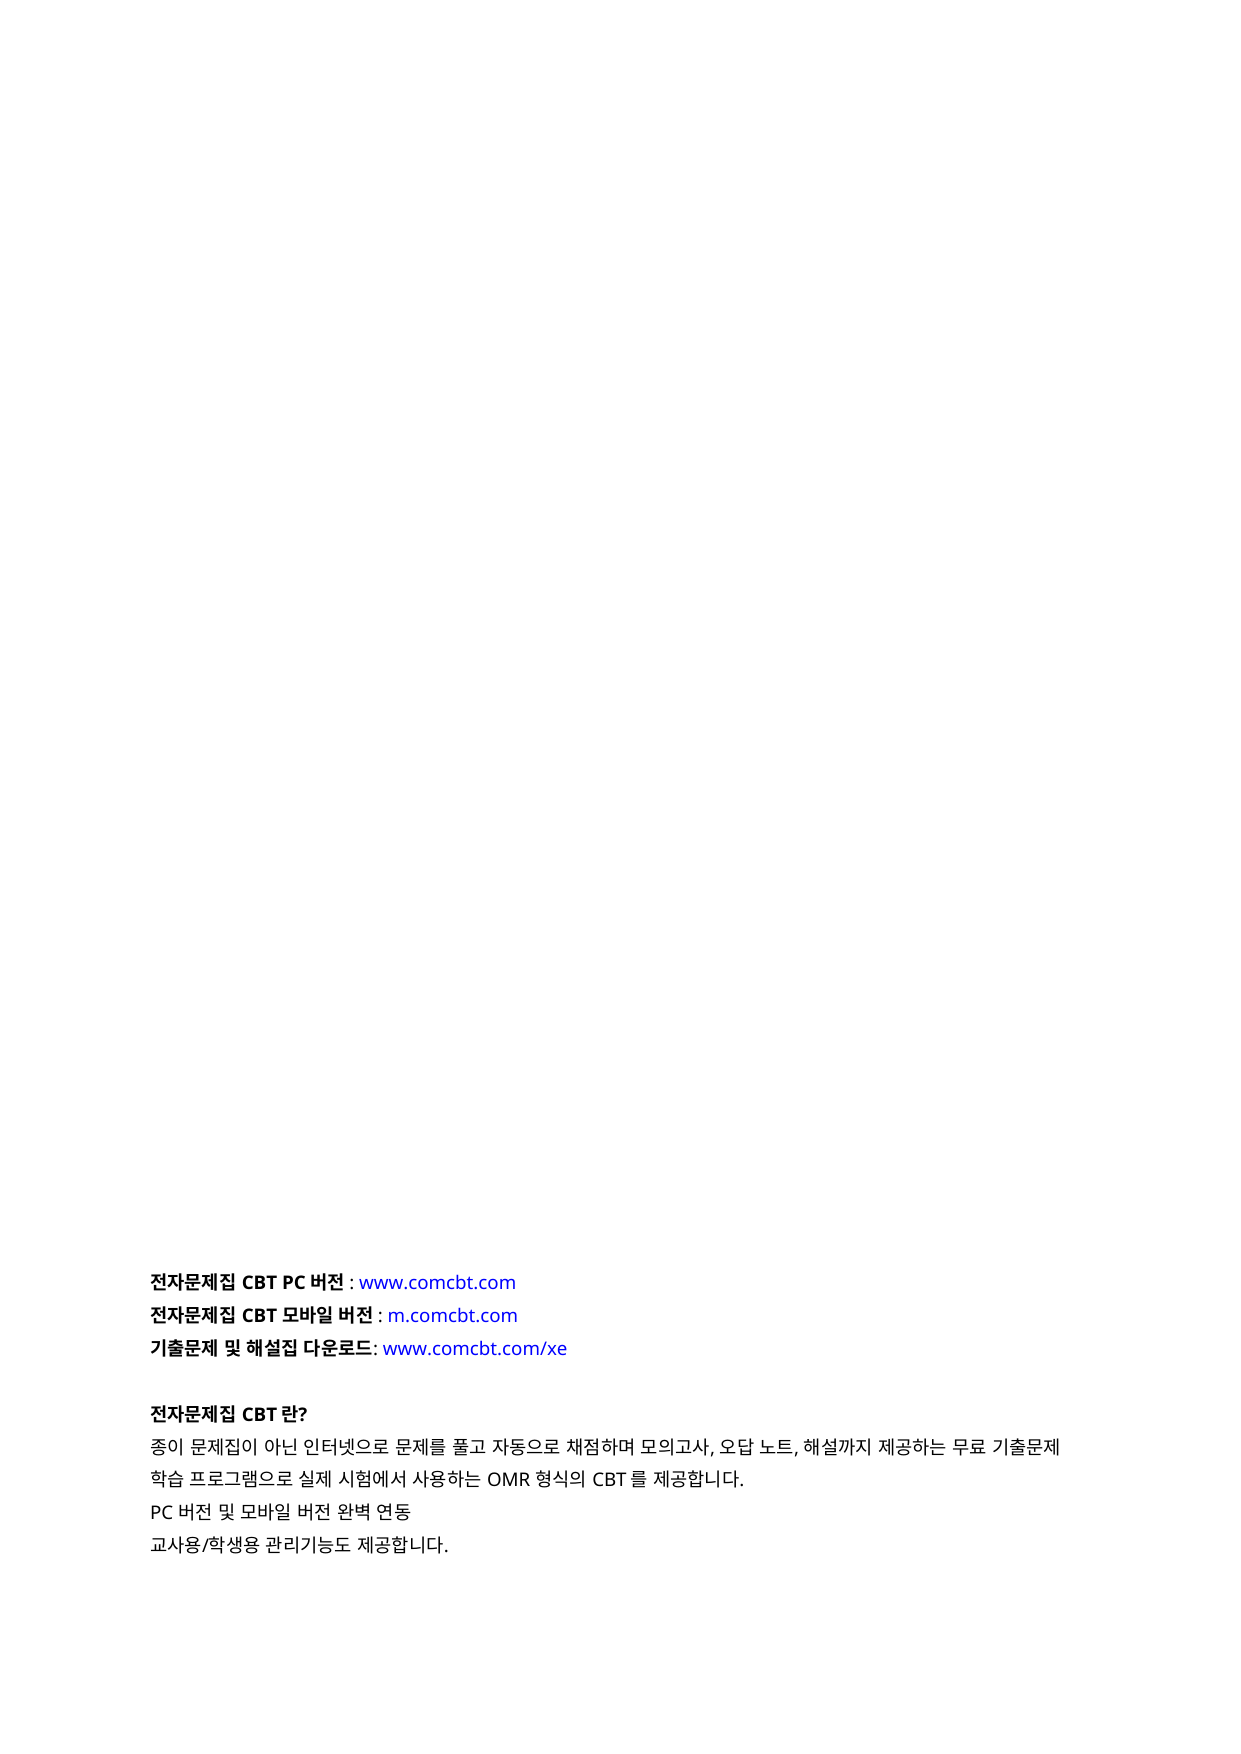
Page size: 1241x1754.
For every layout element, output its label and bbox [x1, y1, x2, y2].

text [150, 1268, 1090, 1592]
